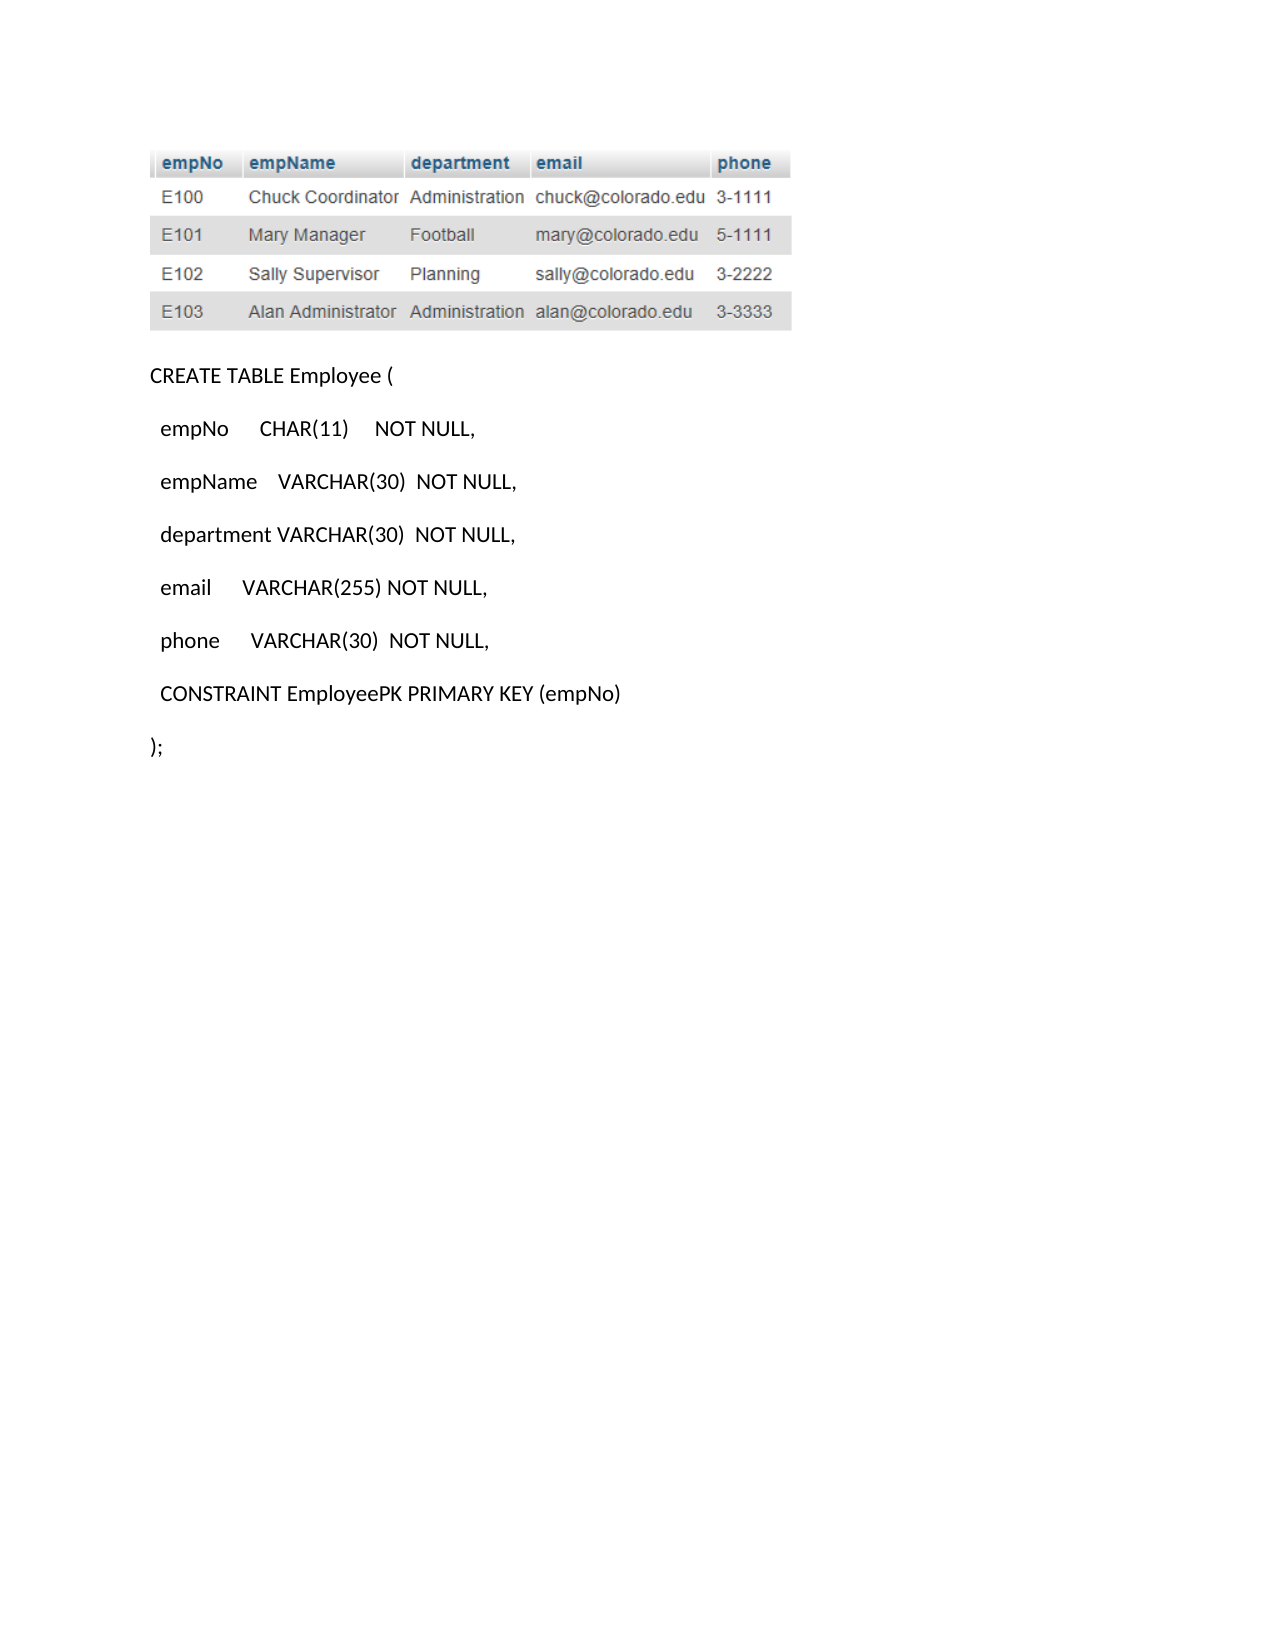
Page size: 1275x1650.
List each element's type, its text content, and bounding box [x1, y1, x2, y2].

text CREATE TABLE Employee ( [150, 361, 1125, 389]
picture [150, 150, 798, 337]
text CONSTRAINT EmployeePK PRIMARY KEY (empNo) [150, 679, 1125, 707]
text ); [150, 732, 1125, 760]
text empNo CHAR(11) NOT NULL, [150, 414, 1125, 442]
text email VARCHAR(255) NOT NULL, [150, 573, 1125, 601]
text empName VARCHAR(30) NOT NULL, [150, 467, 1125, 495]
text department VARCHAR(30) NOT NULL, [150, 520, 1125, 548]
text phone VARCHAR(30) NOT NULL, [150, 626, 1125, 654]
